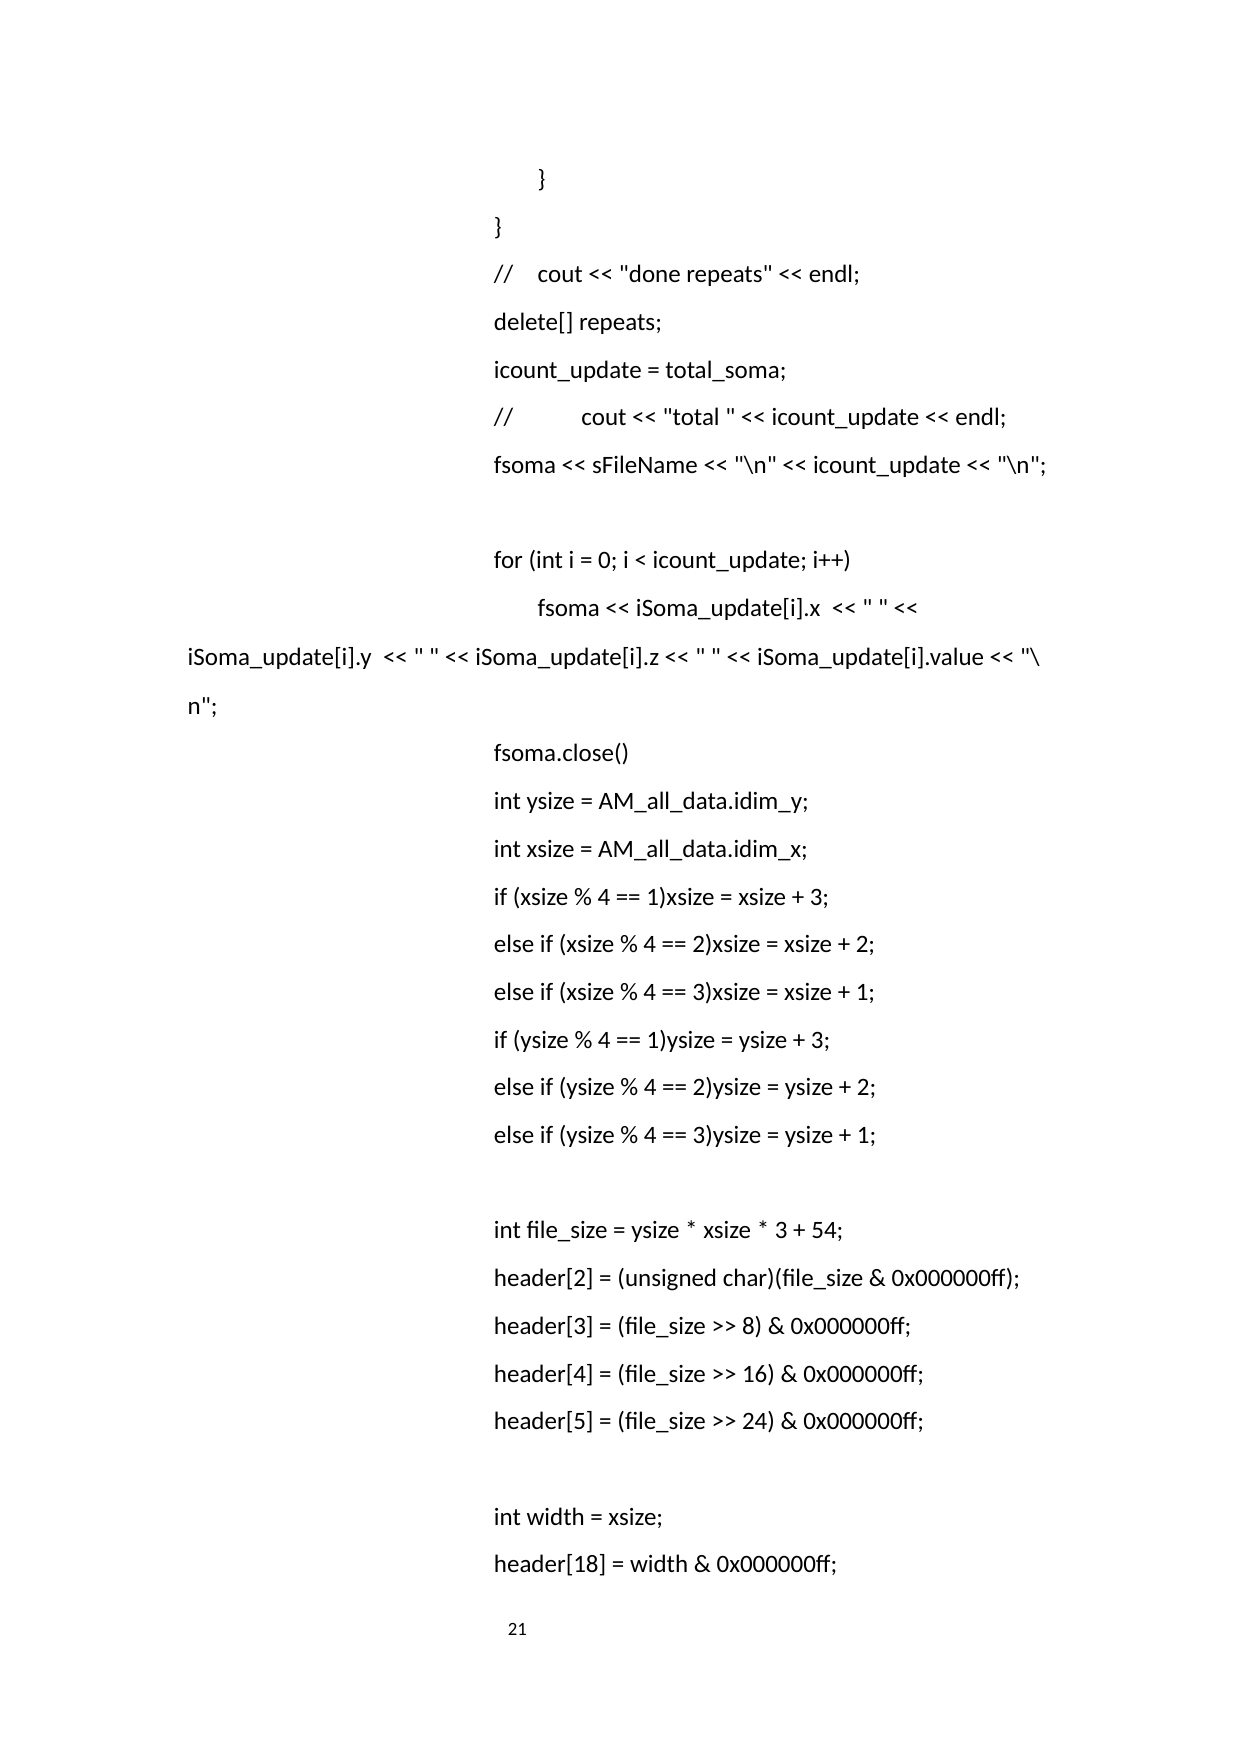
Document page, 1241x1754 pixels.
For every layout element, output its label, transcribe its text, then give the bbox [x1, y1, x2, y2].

text else if (ysize % 4 == 2)ysize = ysize + 2; [187, 1071, 1053, 1103]
text header[3] = (file_size >> 8) & 0x000000ff; [187, 1309, 1053, 1342]
text int xsize = AM_all_data.idim_x; [187, 832, 1053, 864]
text if (ysize % 4 == 1)ysize = ysize + 3; [187, 1023, 1053, 1055]
text } [187, 162, 1053, 194]
text else if (xsize % 4 == 3)xsize = xsize + 1; [187, 975, 1053, 1008]
text int width = xsize; [187, 1500, 1053, 1532]
text else if (ysize % 4 == 3)ysize = ysize + 1; [187, 1118, 1053, 1151]
text header[5] = (file_size >> 24) & 0x000000ff; [187, 1404, 1053, 1437]
text delete[] repeats; [187, 305, 1053, 338]
text header[4] = (file_size >> 16) & 0x000000ff; [187, 1357, 1053, 1389]
text // cout << "done repeats" << endl; [187, 257, 1053, 290]
text fsoma << iSoma_update[i].x << " " << iSoma_update[i].y << " " << iSoma_update[i].z << " " << iSoma_update[i].value << "\n"; [187, 591, 1053, 721]
text // cout << "total " << icount_update << endl; [187, 401, 1053, 433]
text fsoma << sFileName << "\n" << icount_update << "\n"; [187, 448, 1053, 481]
text if (xsize % 4 == 1)xsize = xsize + 3; [187, 880, 1053, 912]
text fsoma.close() [187, 737, 1053, 769]
text int ysize = AM_all_data.idim_y; [187, 784, 1053, 817]
text int file_size = ysize * xsize * 3 + 54; [187, 1214, 1053, 1246]
text icount_update = total_soma; [187, 353, 1053, 385]
text } [187, 210, 1053, 242]
text header[2] = (unsigned char)(file_size & 0x000000ff); [187, 1261, 1053, 1294]
text for (int i = 0; i < icount_update; i++) [187, 544, 1053, 576]
text header[18] = width & 0x000000ff; [187, 1548, 1053, 1580]
text else if (xsize % 4 == 2)xsize = xsize + 2; [187, 927, 1053, 960]
